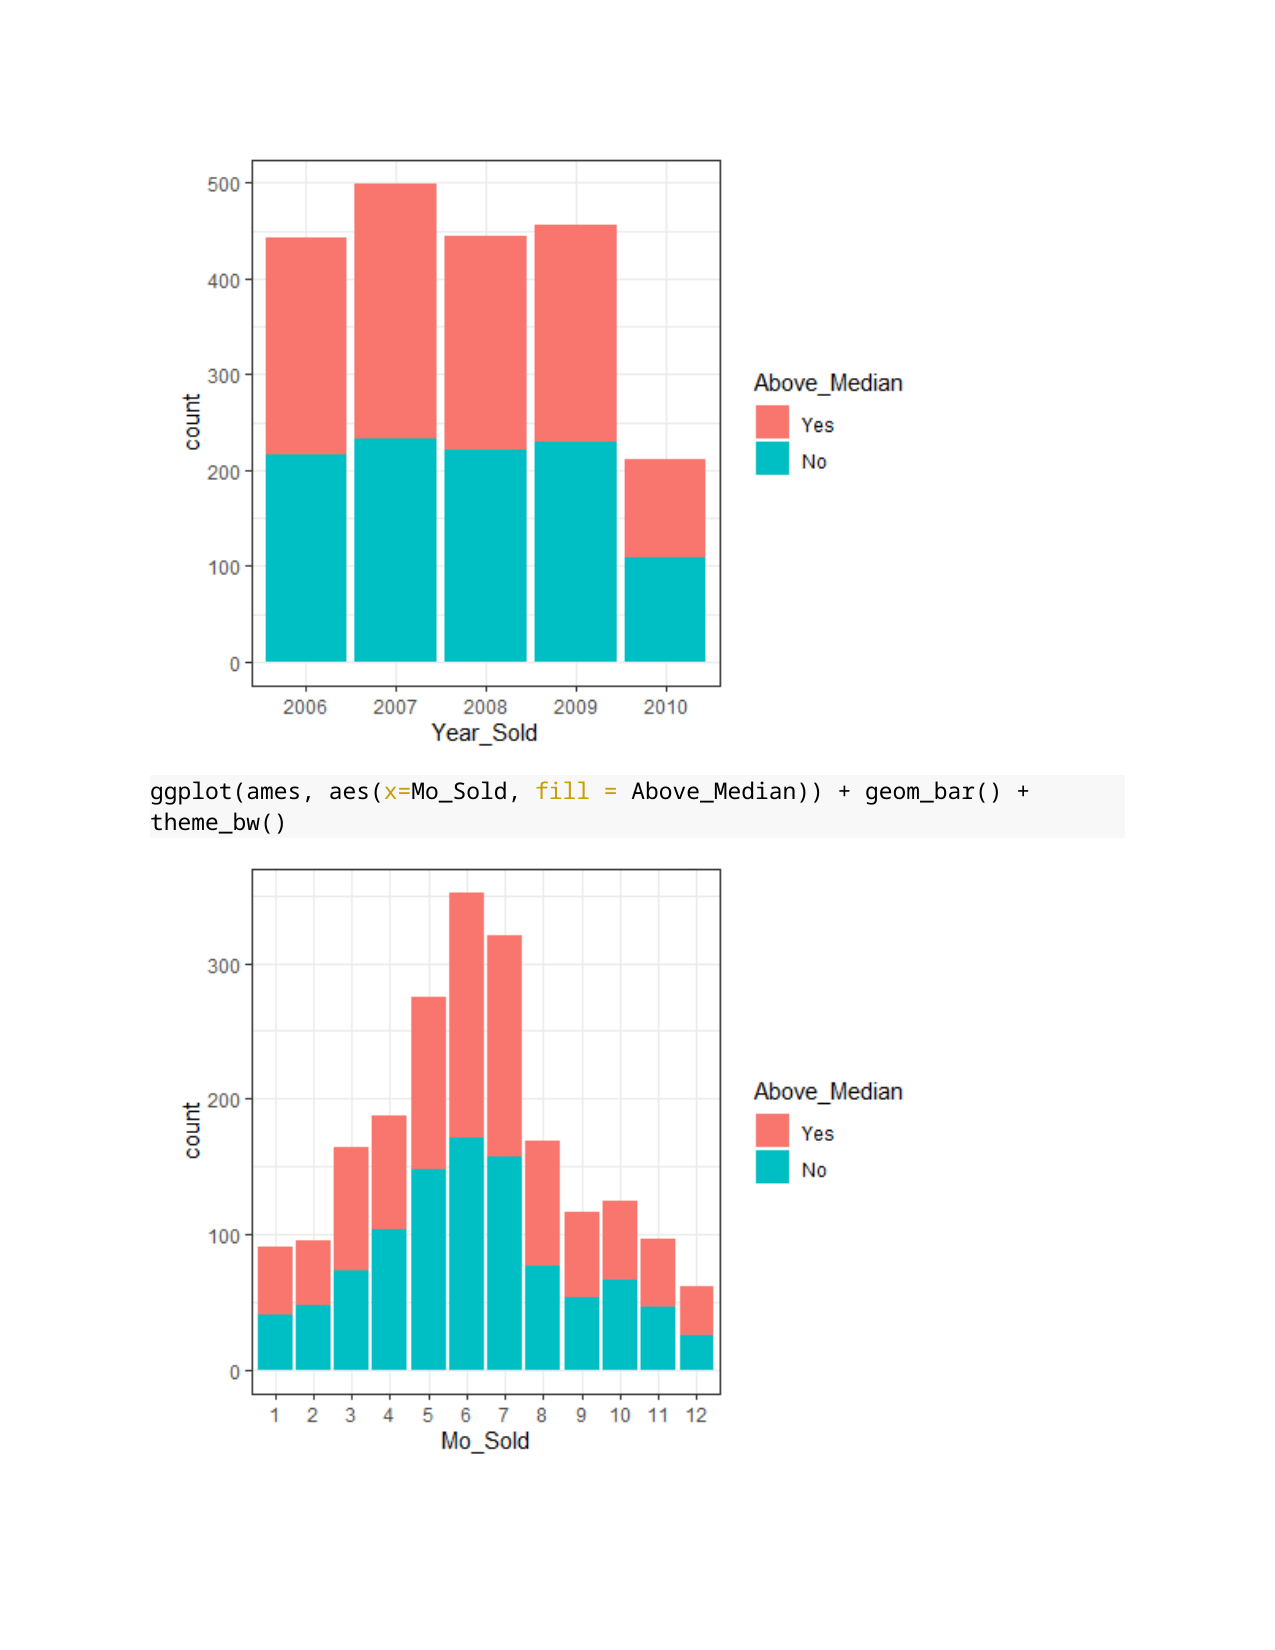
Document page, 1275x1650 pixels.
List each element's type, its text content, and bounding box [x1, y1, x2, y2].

picture [168, 150, 927, 757]
picture [168, 858, 927, 1465]
text ggplot(ames, aes(x=Mo_Sold, fill = Above_Median)) + geom_bar() + theme_bw() [287, 775, 1125, 838]
